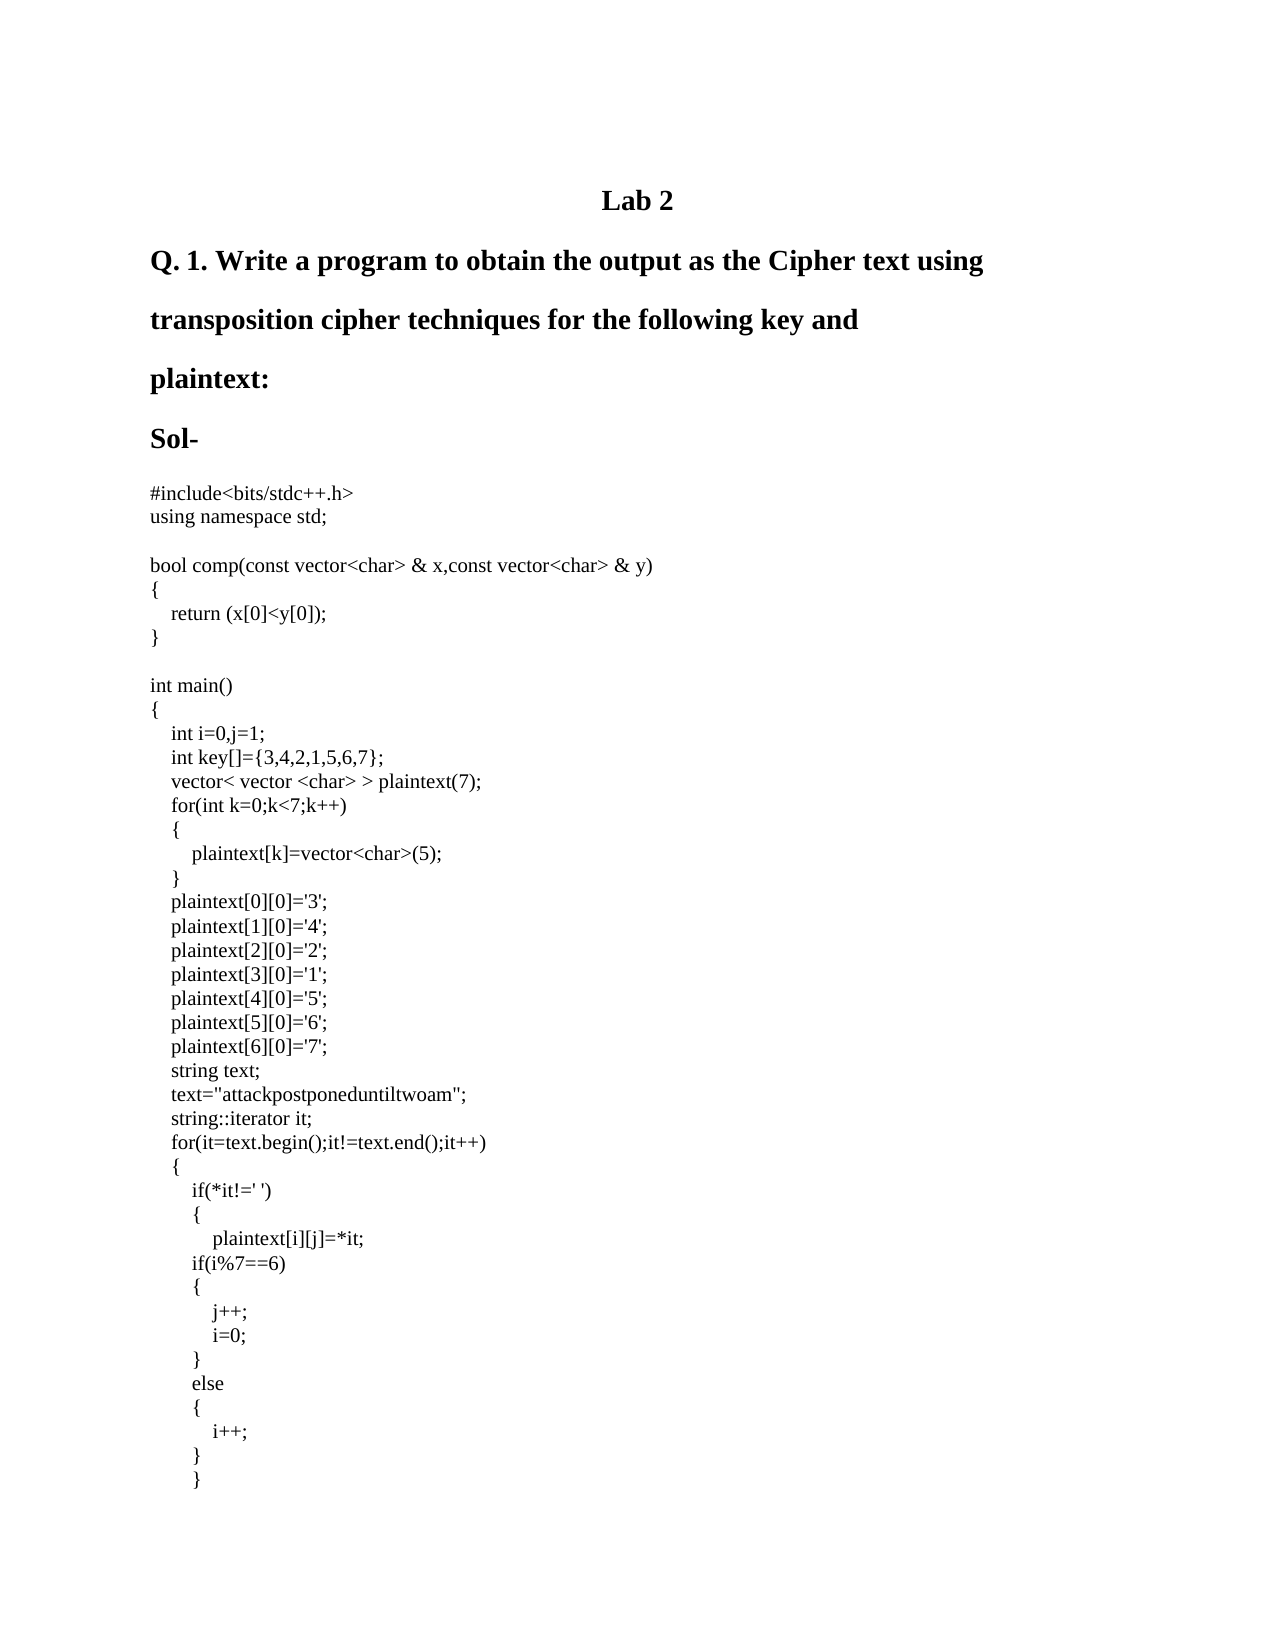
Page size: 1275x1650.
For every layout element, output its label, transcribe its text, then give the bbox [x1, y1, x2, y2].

text } [150, 865, 1125, 889]
text plaintext[k]=vector<char>(5); [150, 841, 1125, 865]
text plaintext[6][0]='7'; [150, 1034, 1125, 1058]
text int key[]={3,4,2,1,5,6,7}; [150, 745, 1125, 769]
text j++; [150, 1298, 1125, 1323]
text { [150, 1154, 1125, 1178]
text } [150, 1467, 1125, 1491]
text plaintext[i][j]=*it; [150, 1226, 1125, 1250]
text Q. 1. Write a program to obtain the output as the Cipher text using [150, 243, 1125, 276]
text { [150, 1274, 1125, 1298]
text for(int k=0;k<7;k++) [150, 793, 1125, 817]
text plaintext: [150, 362, 1125, 395]
text transposition cipher techniques for the following key and [150, 302, 1125, 336]
text string::iterator it; [150, 1106, 1125, 1130]
text using namespace std; [150, 504, 1125, 528]
text } [150, 1347, 1125, 1371]
text Sol- [150, 421, 1125, 454]
text Lab 2 [150, 183, 1125, 217]
text plaintext[2][0]='2'; [150, 938, 1125, 962]
text plaintext[3][0]='1'; [150, 962, 1125, 986]
text int main() [150, 673, 1125, 697]
text } [150, 625, 1125, 649]
text { [150, 817, 1125, 841]
text plaintext[1][0]='4'; [150, 913, 1125, 938]
text i=0; [150, 1323, 1125, 1347]
text i++; [150, 1419, 1125, 1443]
text for(it=text.begin();it!=text.end();it++) [150, 1130, 1125, 1154]
text int i=0,j=1; [150, 721, 1125, 745]
text { [150, 1202, 1125, 1226]
text if(*it!=' ') [150, 1178, 1125, 1202]
text { [150, 697, 1125, 721]
text else [150, 1371, 1125, 1395]
text { [150, 1395, 1125, 1419]
text plaintext[5][0]='6'; [150, 1010, 1125, 1034]
text if(i%7==6) [150, 1250, 1125, 1274]
text plaintext[0][0]='3'; [150, 889, 1125, 913]
text text="attackpostponeduntiltwoam"; [150, 1082, 1125, 1106]
text return (x[0]<y[0]); [150, 601, 1125, 625]
text vector< vector <char> > plaintext(7); [150, 769, 1125, 793]
text bool comp(const vector<char> & x,const vector<char> & y) [150, 553, 1125, 577]
text #include<bits/stdc++.h> [150, 480, 1125, 504]
text plaintext[4][0]='5'; [150, 986, 1125, 1010]
text { [150, 577, 1125, 601]
text } [150, 1443, 1125, 1467]
text string text; [150, 1058, 1125, 1082]
